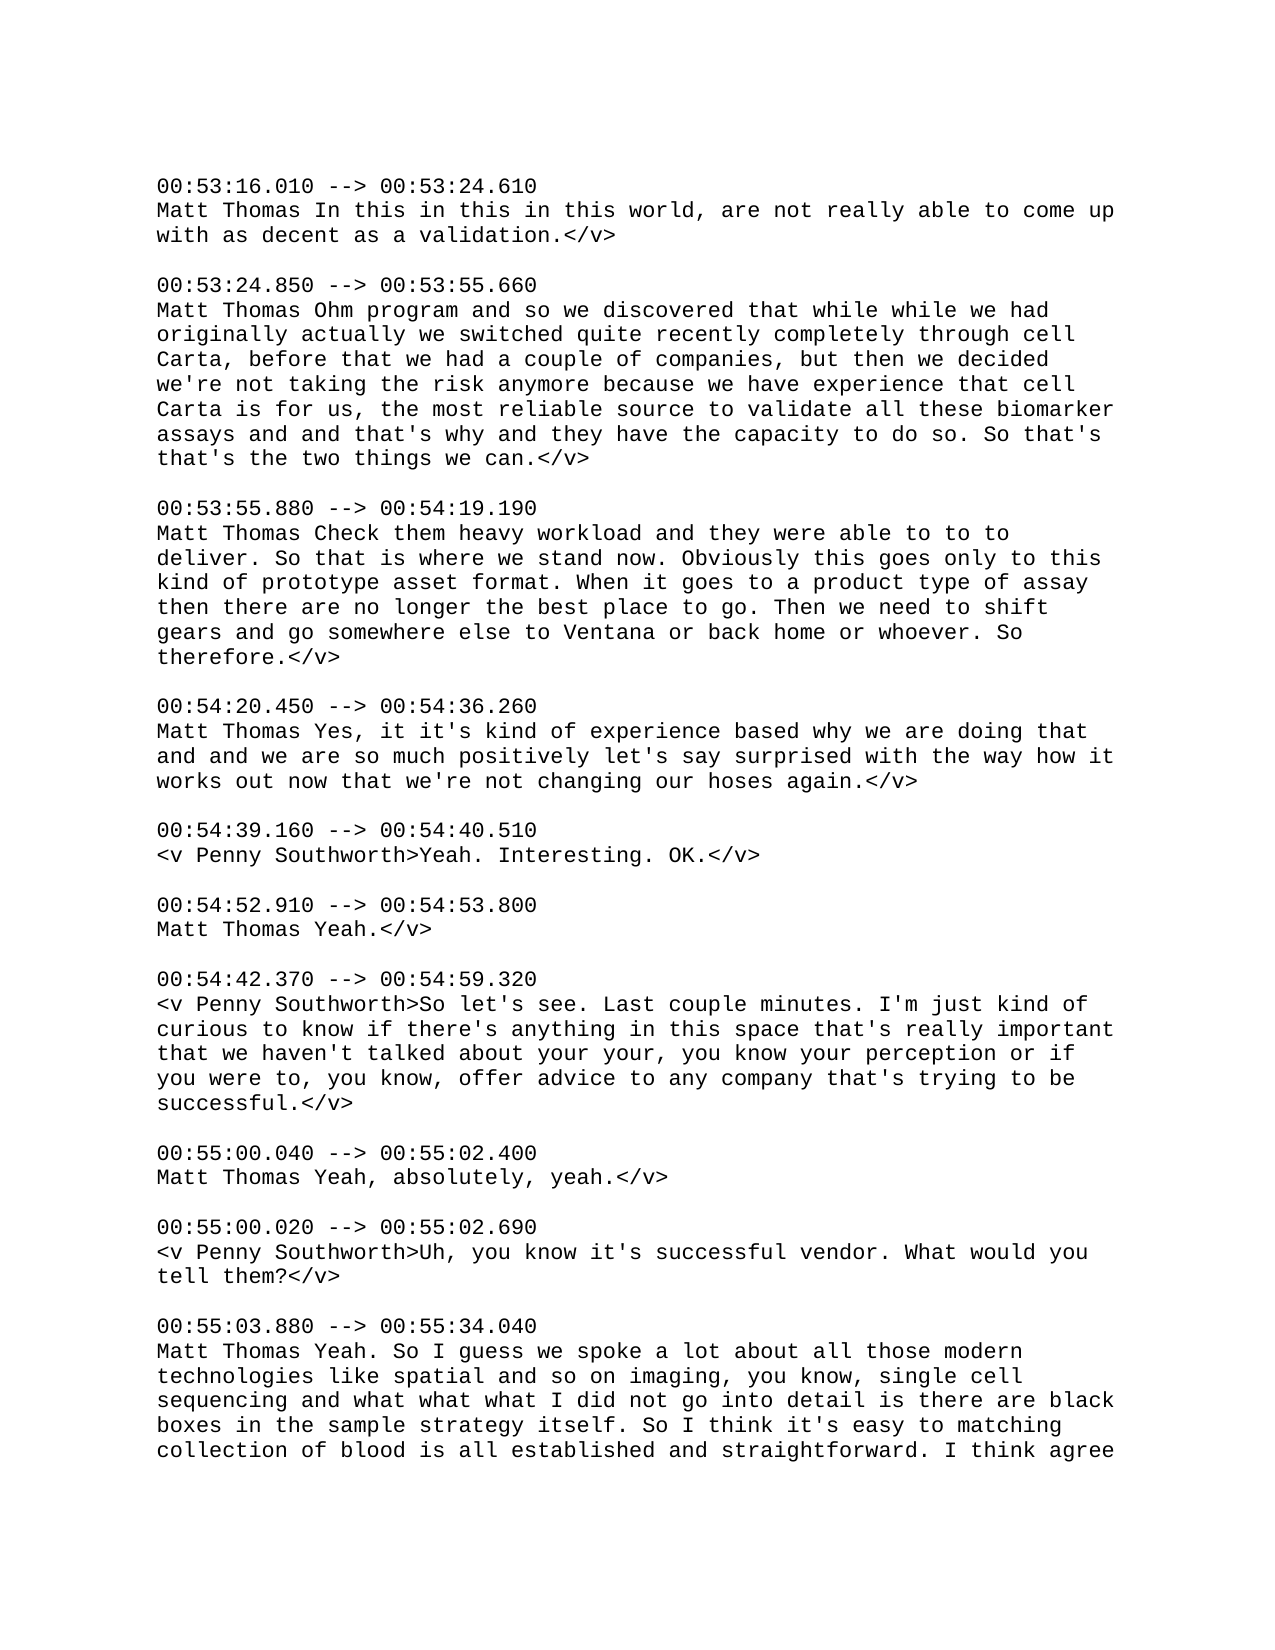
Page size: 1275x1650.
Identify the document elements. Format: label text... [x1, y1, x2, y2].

text Matt Thomas Check them heavy workload and they were able to to to deliver. So that is where we stand now. Obviously this goes only to this kind of prototype asset format. When it goes to a product type of assay then there are no longer the best place to go. Then we need to shift gears and go somewhere else to Ventana or back home or whoever. So therefore.</v> [156, 522, 1118, 671]
text <v Penny Southworth>Yeah. Interesting. OK.</v> [156, 844, 1118, 869]
text 00:55:00.020 --> 00:55:02.690 [156, 1216, 1118, 1241]
text Matt Thomas Ohm program and so we discovered that while while we had originally actually we switched quite recently completely through cell Carta, before that we had a couple of companies, but then we decided we're not taking the risk anymore because we have experience that cell Carta is for us, the most reliable source to validate all these biomarker assays and and that's why and they have the capacity to do so. So that's that's the two things we can.</v> [156, 299, 1118, 472]
text 00:55:00.040 --> 00:55:02.400 [156, 1142, 1118, 1166]
text 00:54:39.160 --> 00:54:40.510 [156, 819, 1118, 844]
text Matt Thomas In this in this in this world, are not really able to come up with as decent as a validation.</v> [156, 199, 1118, 249]
text Matt Thomas Yes, it it's kind of experience based why we are doing that and and we are so much positively let's say surprised with the way how it works out now that we're not changing our hoses again.</v> [156, 720, 1118, 794]
text 00:54:42.370 --> 00:54:59.320 [156, 968, 1118, 993]
text 00:53:24.850 --> 00:53:55.660 [156, 274, 1118, 299]
text <v Penny Southworth>Uh, you know it's successful vendor. What would you tell them?</v> [156, 1241, 1118, 1290]
text 00:55:03.880 --> 00:55:34.040 [156, 1315, 1118, 1340]
text 00:53:16.010 --> 00:53:24.610 [156, 175, 1118, 199]
text 00:53:55.880 --> 00:54:19.190 [156, 497, 1118, 522]
text Matt Thomas Yeah.</v> [156, 918, 1118, 943]
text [156, 1340, 1118, 1464]
text Matt Thomas Yeah, absolutely, yeah.</v> [156, 1166, 1118, 1191]
text <v Penny Southworth>So let's see. Last couple minutes. I'm just kind of curious to know if there's anything in this space that's really important that we haven't talked about your your, you know your perception or if you were to, you know, offer advice to any company that's trying to be successful.</v> [156, 993, 1118, 1117]
text 00:54:52.910 --> 00:54:53.800 [156, 894, 1118, 918]
text 00:54:20.450 --> 00:54:36.260 [156, 695, 1118, 720]
